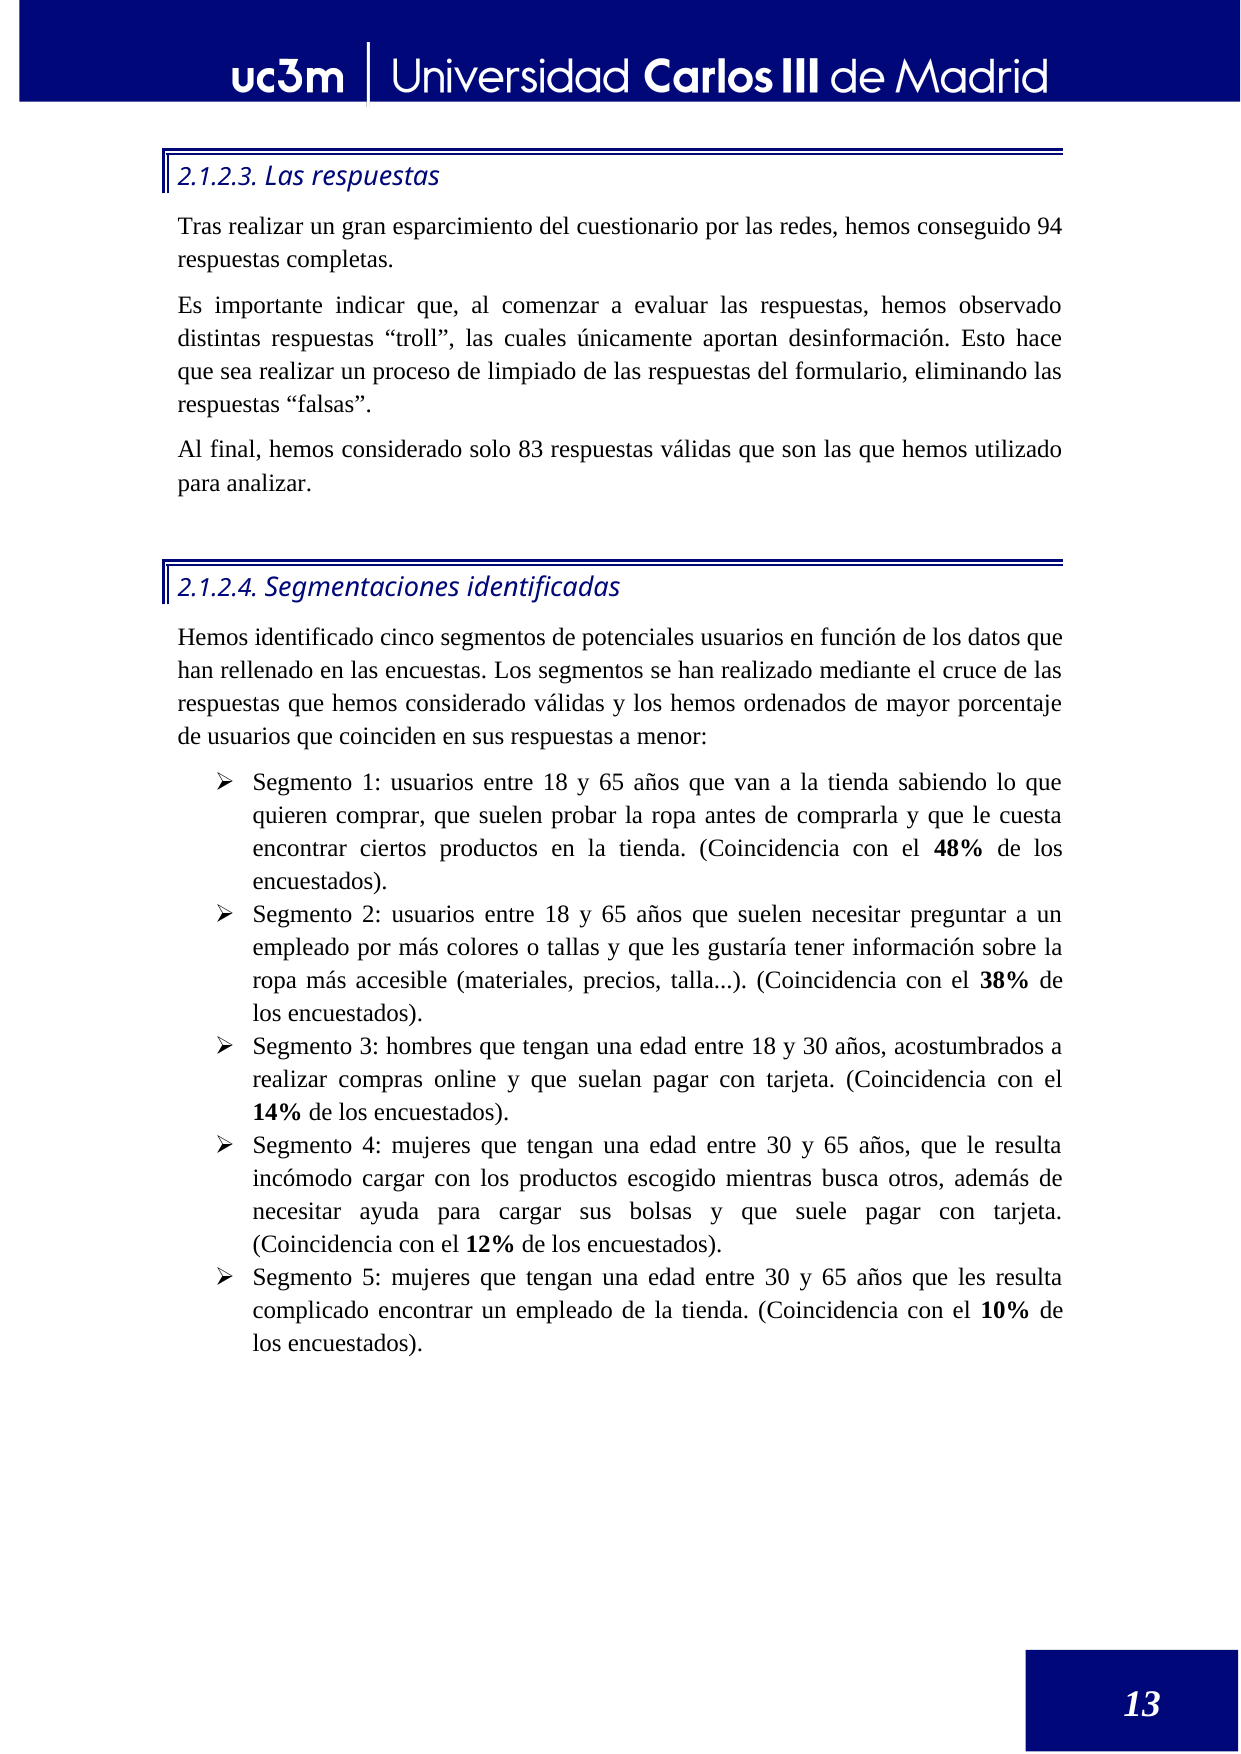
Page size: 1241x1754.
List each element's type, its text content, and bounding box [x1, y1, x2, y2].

list Segmento 1: usuarios entre 18 y 65 años que van a la tienda sabiendo lo que quieren comprar, que suelen probar la ropa antes de comprarla y que le cuesta encontrar ciertos productos en la tienda. (Coincidencia con el 48% de los encuestados). [215, 767, 1063, 895]
picture [196, 31, 1083, 107]
subtitle Segmentaciones identificadas [169, 566, 1063, 604]
list Segmento 4: mujeres que tengan una edad entre 30 y 65 años, que le resulta incómodo cargar con los productos escogido mientras busca otros, además de necesitar ayuda para cargar sus bolsas y que suele pagar con tarjeta. (Coincidencia con el 12% de los encuestados). [215, 1130, 1063, 1258]
list Segmento 3: hombres que tengan una edad entre 18 y 30 años, acostumbrados a realizar compras online y que suelan pagar con tarjeta. (Coincidencia con el 14% de los encuestados). [215, 1031, 1063, 1126]
text Hemos identificado cinco segmentos de potenciales usuarios en función de los datos que han rellenado en las encuestas. Los segmentos se han realizado mediante el cruce de las respuestas que hemos considerado válidas y los hemos ordenados de mayor porcentaje de usuarios que coinciden en sus respuestas a menor: [177, 622, 1063, 750]
list Segmento 5: mujeres que tengan una edad entre 30 y 65 años que les resulta complicado encontrar un empleado de la tienda. (Coincidencia con el 10% de los encuestados). [215, 1262, 1063, 1357]
text Es importante indicar que, al comenzar a evaluar las respuestas, hemos observado distintas respuestas “troll”, las cuales únicamente aportan desinformación. Esto hace que sea realizar un proceso de limpiado de las respuestas del formulario, eliminando las respuestas “falsas”. [177, 290, 1063, 418]
list Segmento 2: usuarios entre 18 y 65 años que suelen necesitar preguntar a un empleado por más colores o tallas y que les gustaría tener información sobre la ropa más accesible (materiales, precios, talla...). (Coincidencia con el 38% de los encuestados). [215, 899, 1063, 1027]
text Tras realizar un gran esparcimiento del cuestionario por las redes, hemos conseguido 94 respuestas completas. [177, 211, 1063, 273]
subtitle Las respuestas [169, 155, 1063, 193]
text Al final, hemos considerado solo 83 respuestas válidas que son las que hemos utilizado para analizar. [177, 434, 1063, 496]
